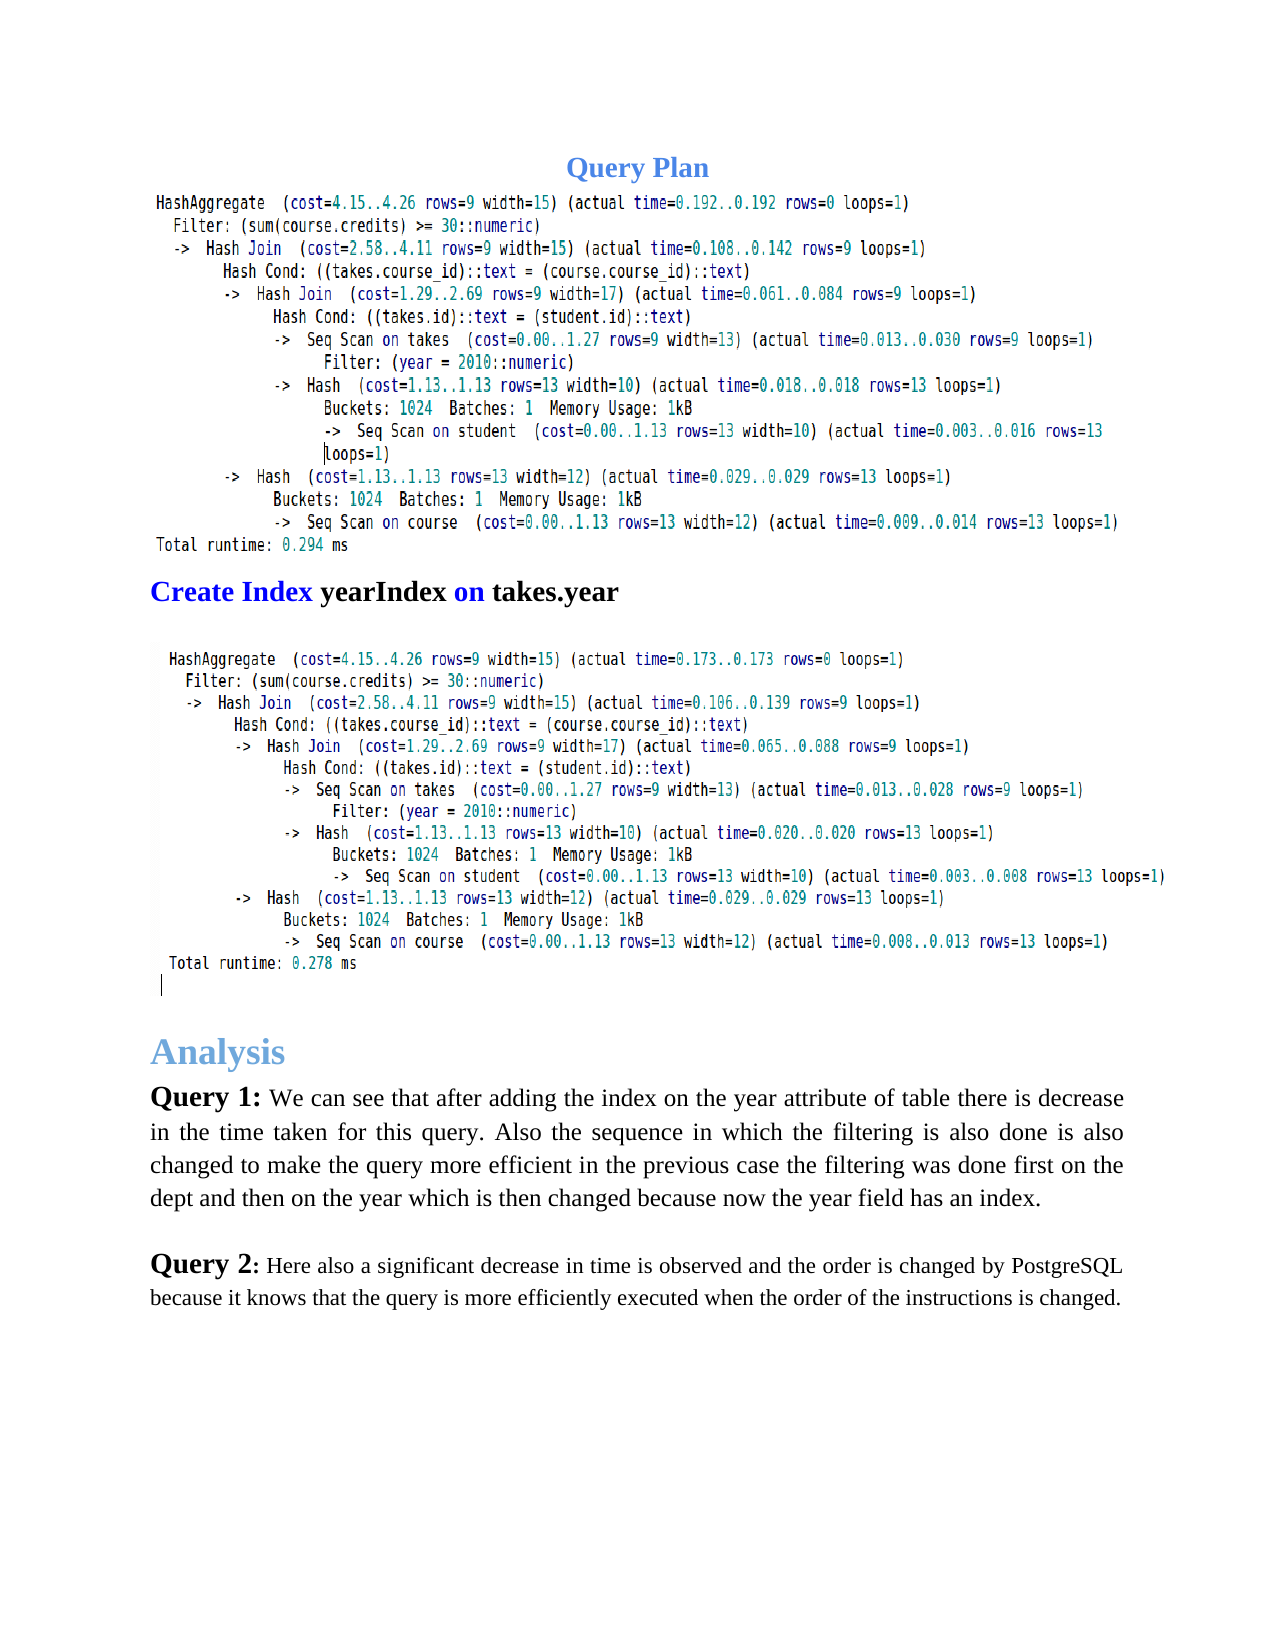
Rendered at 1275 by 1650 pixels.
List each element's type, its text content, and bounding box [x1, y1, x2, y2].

picture [150, 642, 1170, 996]
text Query 2: Here also a significant decrease in time is observed and the order is changed by PostgreSQL because it knows that the query is more efficiently executed when the order of the instructions is changed. [150, 1246, 1125, 1310]
text Query 1: We can see that after adding the index on the year attribute of table there is decrease in the time taken for this query. Also the sequence in which the filtering is also done is also changed to make the query more efficient in the previous case the filtering was done first on the dept and then on the year which is then changed because now the year field has an index. [150, 1079, 1125, 1212]
text Create Index yearIndex on takes.year [150, 574, 1125, 607]
text Query Plan [150, 150, 1125, 183]
text Analysis [150, 1029, 1125, 1073]
picture [155, 188, 1120, 570]
